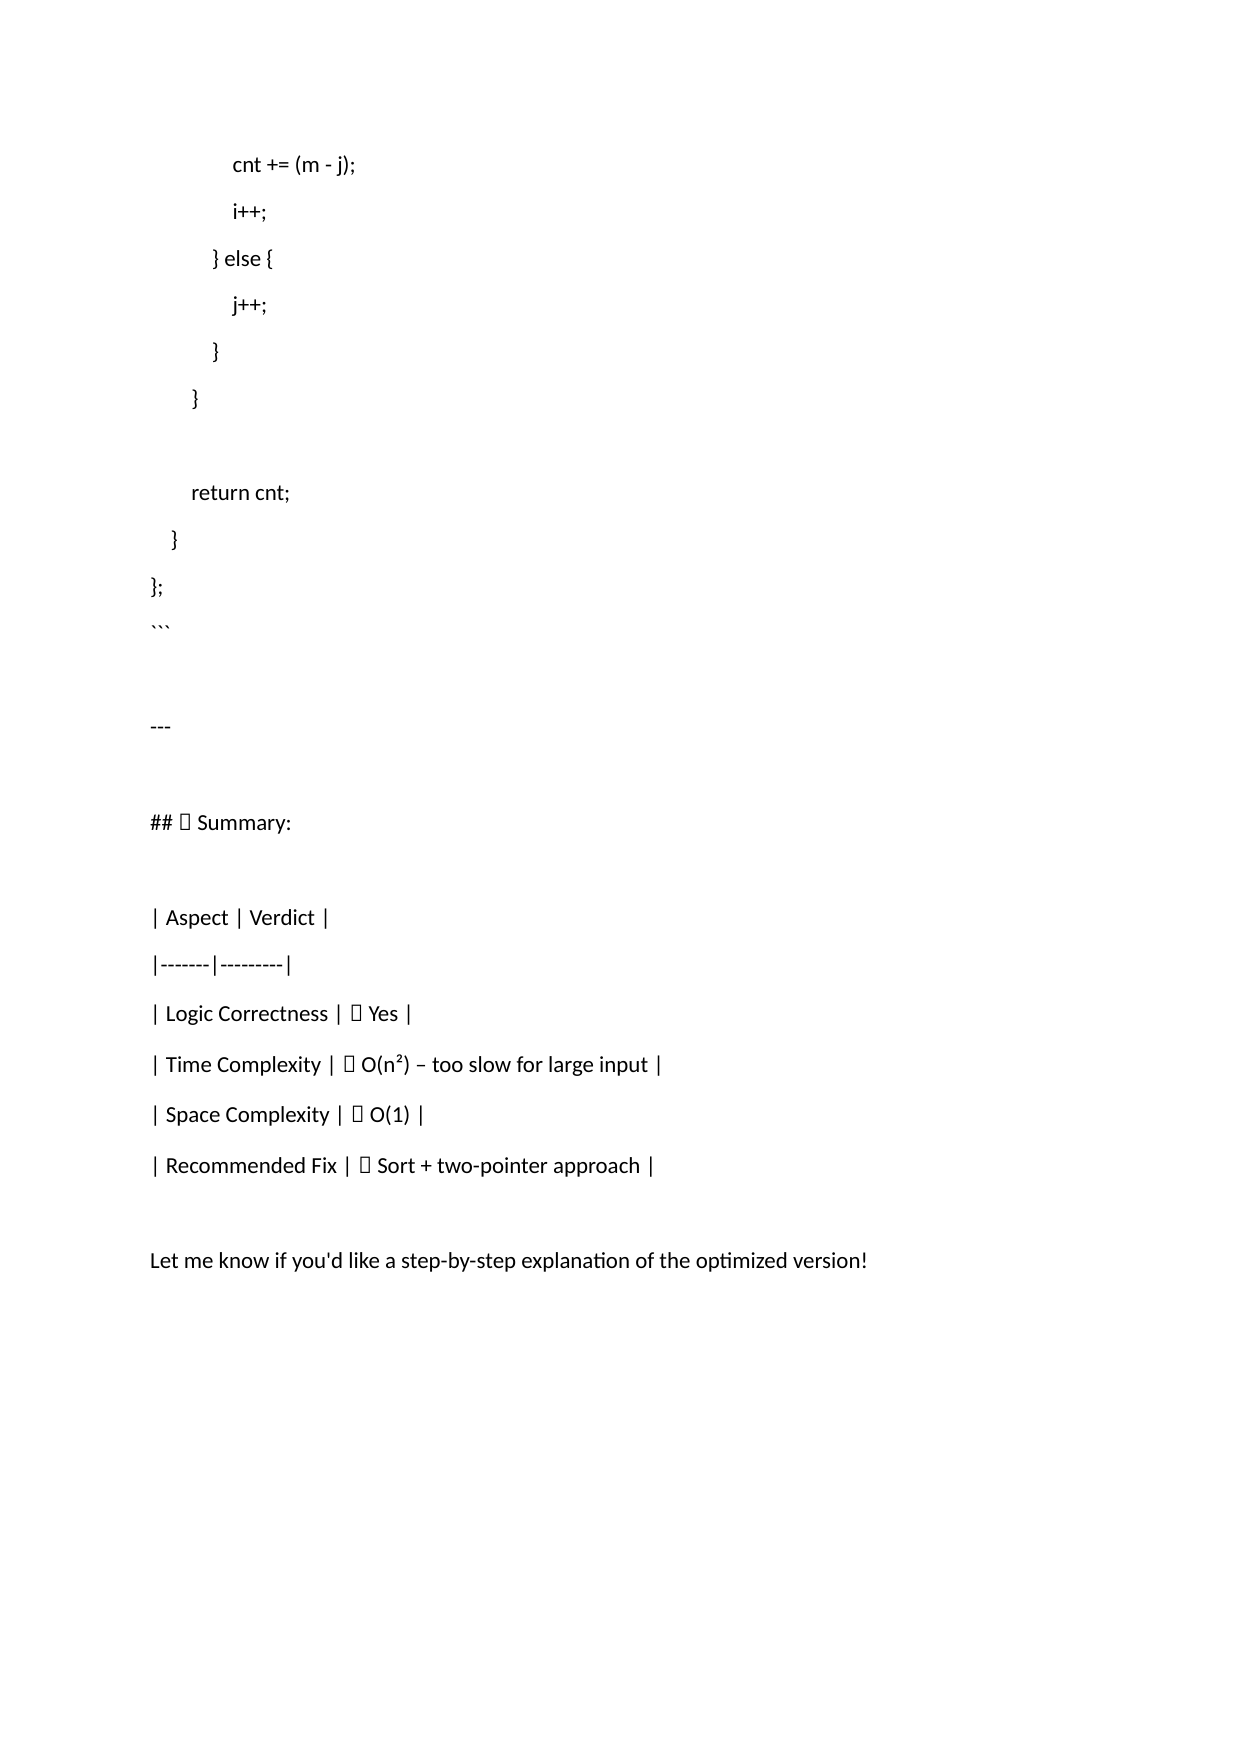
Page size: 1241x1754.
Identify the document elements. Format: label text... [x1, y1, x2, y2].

text } [150, 384, 1090, 412]
text | Aspect | Verdict | [150, 903, 1090, 932]
text } [150, 525, 1090, 553]
text ## ✅ Summary: [150, 806, 1090, 837]
text | Recommended Fix | ✅ Sort + two-pointer approach | [150, 1148, 1090, 1180]
text } [150, 337, 1090, 366]
text cnt += (m - j); [150, 150, 1090, 178]
text } else { [150, 244, 1090, 272]
text i++; [150, 197, 1090, 225]
text Let me know if you'd like a step-by-step explanation of the optimized version! [150, 1246, 1090, 1304]
text ``` [150, 619, 1090, 647]
text }; [150, 572, 1090, 600]
text --- [150, 712, 1090, 741]
text | Space Complexity | ✅ O(1) | [150, 1098, 1090, 1129]
text return cnt; [150, 478, 1090, 506]
text | Logic Correctness | ✅ Yes | [150, 997, 1090, 1028]
text j++; [150, 291, 1090, 319]
text |-------|---------| [150, 950, 1090, 978]
text | Time Complexity | ❌ O(n²) – too slow for large input | [150, 1048, 1090, 1079]
